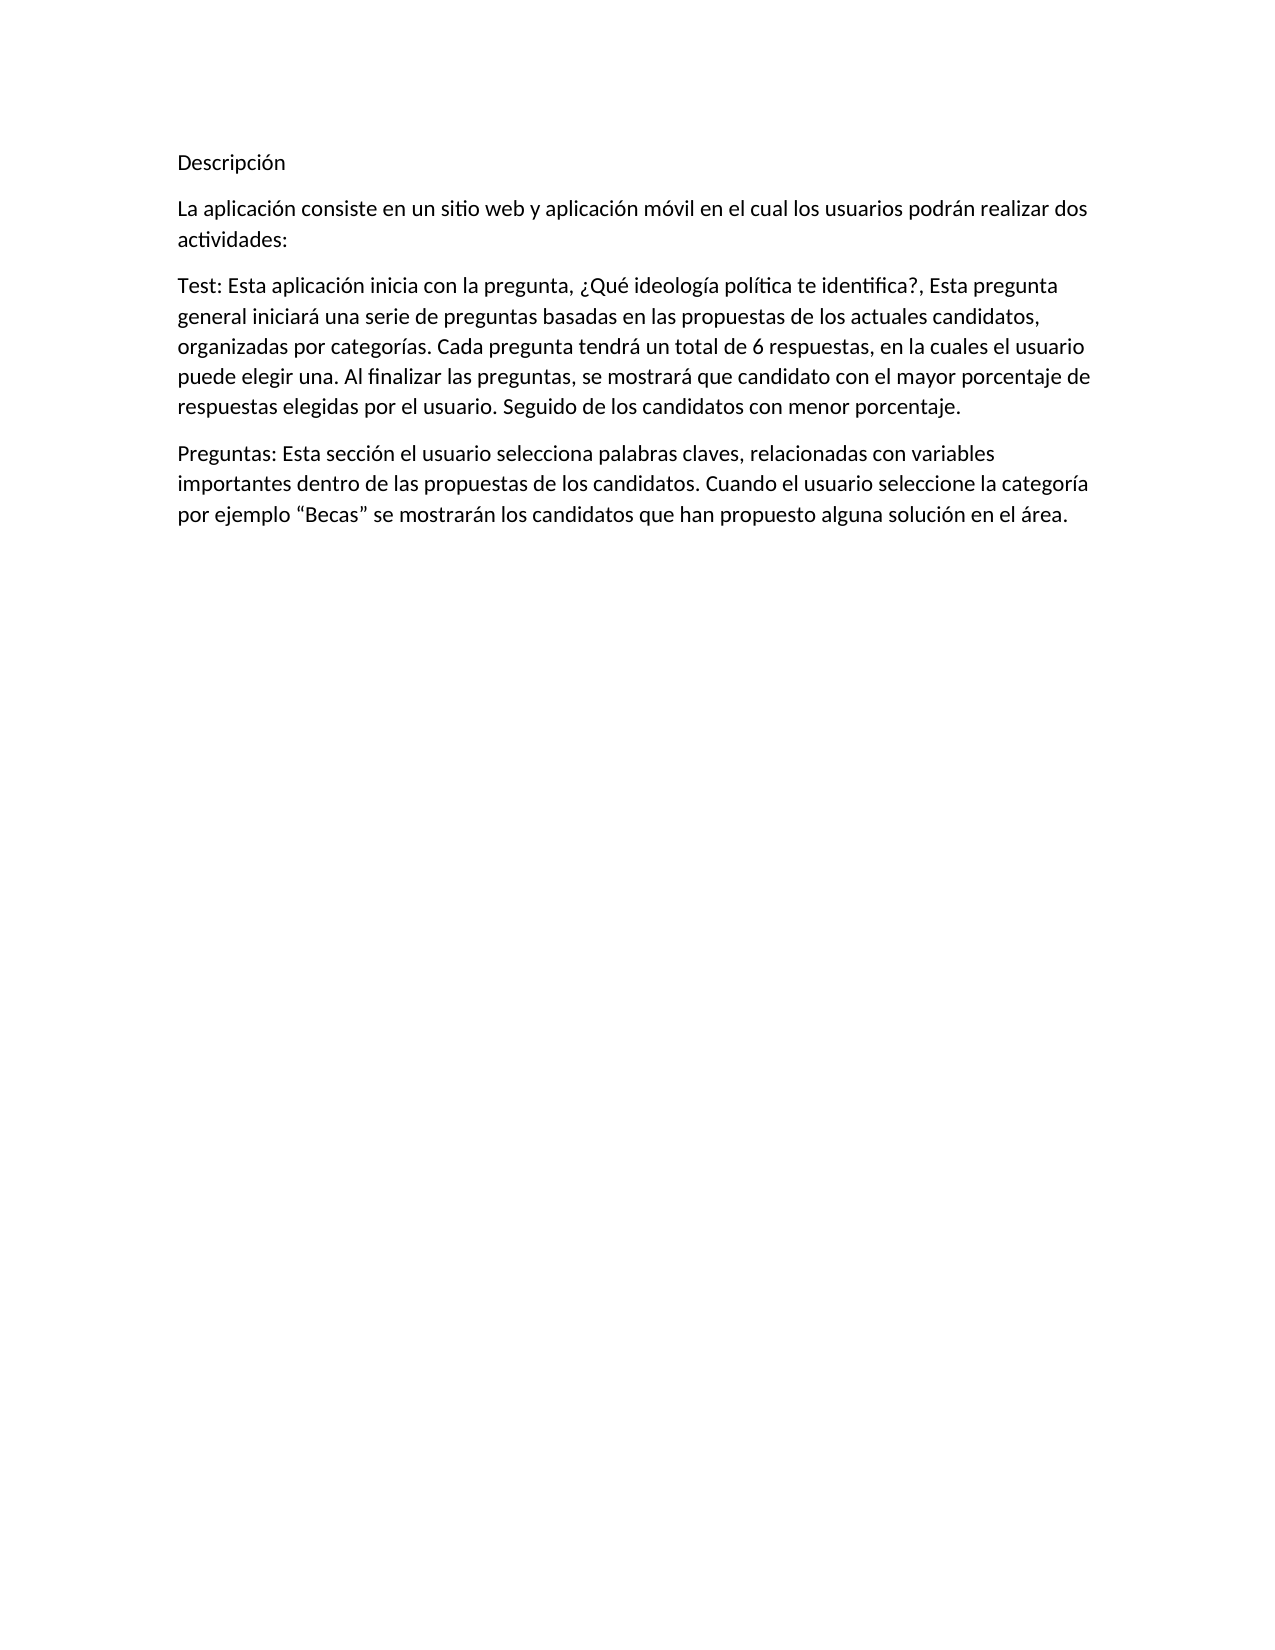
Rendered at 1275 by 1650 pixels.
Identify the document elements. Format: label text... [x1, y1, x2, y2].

text Preguntas: Esta sección el usuario selecciona palabras claves, relacionadas con variables importantes dentro de las propuestas de los candidatos. Cuando el usuario seleccione la categoría por ejemplo “Becas” se mostrarán los candidatos que han propuesto alguna solución en el área. [177, 439, 1098, 528]
text La aplicación consiste en un sitio web y aplicación móvil en el cual los usuarios podrán realizar dos actividades: [177, 194, 1098, 253]
text Descripción [177, 148, 1098, 176]
text Test: Esta aplicación inicia con la pregunta, ¿Qué ideología política te identifica?, Esta pregunta general iniciará una serie de preguntas basadas en las propuestas de los actuales candidatos, organizadas por categorías. Cada pregunta tendrá un total de 6 respuestas, en la cuales el usuario puede elegir una. Al finalizar las preguntas, se mostrará que candidato con el mayor porcentaje de respuestas elegidas por el usuario. Seguido de los candidatos con menor porcentaje. [177, 272, 1098, 420]
